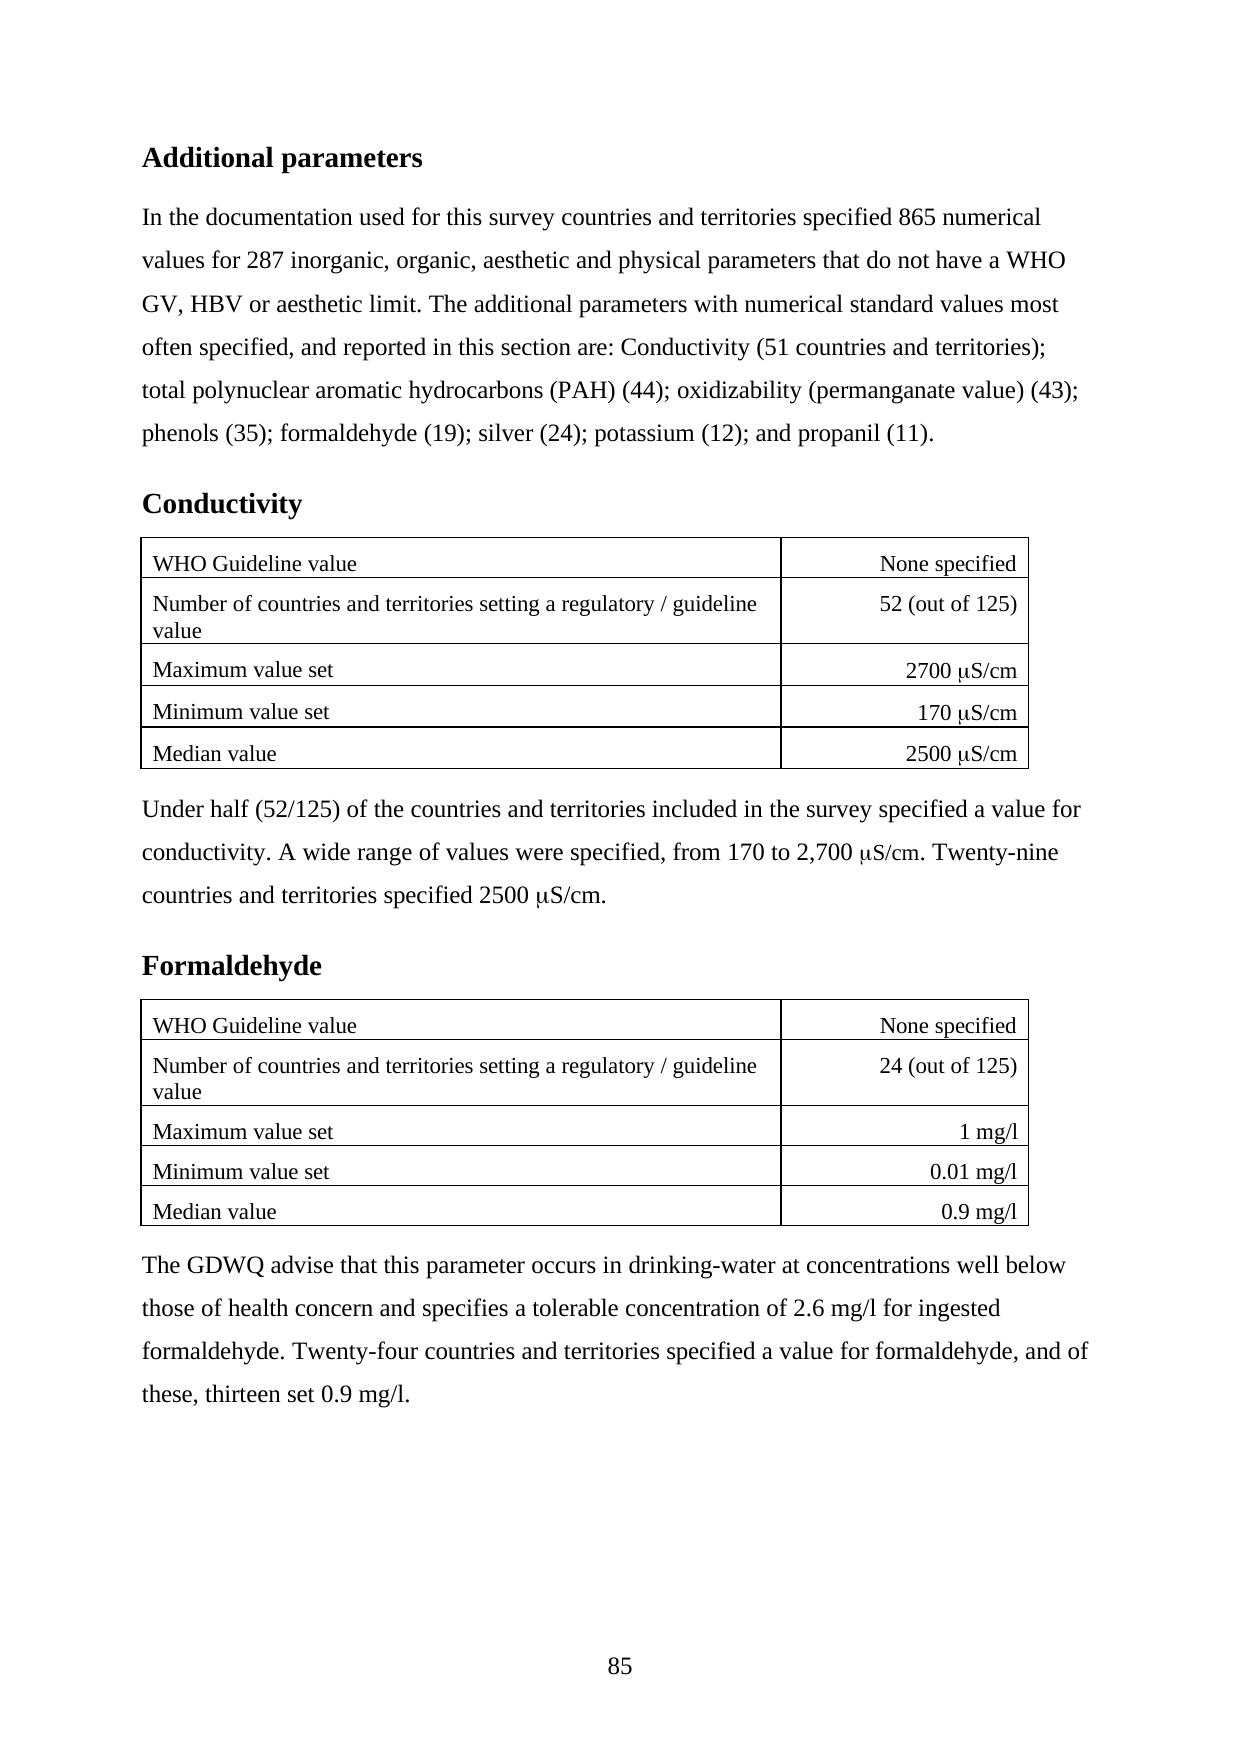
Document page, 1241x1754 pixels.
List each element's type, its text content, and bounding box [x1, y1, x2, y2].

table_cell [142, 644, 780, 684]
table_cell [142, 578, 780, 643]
text Formaldehyde [142, 948, 1105, 982]
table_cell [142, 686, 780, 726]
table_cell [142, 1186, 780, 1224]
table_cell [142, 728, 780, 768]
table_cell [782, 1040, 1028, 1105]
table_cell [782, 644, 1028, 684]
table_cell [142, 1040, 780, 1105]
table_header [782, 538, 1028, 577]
text Conductivity [142, 487, 1105, 520]
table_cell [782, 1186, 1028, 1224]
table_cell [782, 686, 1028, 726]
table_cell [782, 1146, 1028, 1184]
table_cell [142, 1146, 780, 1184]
text In the documentation used for this survey countries and territories specified 865 numerical values for 287 inorganic, organic, aesthetic and physical parameters that do not have a WHO GV, HBV or aesthetic limit. The additional parameters with numerical standard values most often specified, and reported in this section are: Conductivity (51 countries and territories); total polynuclear aromatic hydrocarbons (PAH) (44); oxidizability (permanganate value) (43); phenols (35); formaldehyde (19); silver (24); potassium (12); and propanil (11). [142, 202, 1084, 447]
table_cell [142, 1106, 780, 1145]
subtitle Additional parameters [142, 140, 1105, 173]
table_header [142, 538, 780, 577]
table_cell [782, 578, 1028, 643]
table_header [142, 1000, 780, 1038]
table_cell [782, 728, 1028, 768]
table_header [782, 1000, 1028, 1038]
text Under half (52/125) of the countries and territories included in the survey specified a value for conductivity. A wide range of values were specified, from 170 to 2,700 S/cm. Twenty-nine countries and territories specified 2500 S/cm. [142, 794, 1083, 909]
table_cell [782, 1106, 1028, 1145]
text The GDWQ advise that this parameter occurs in drinking-water at concentrations well below those of health concern and specifies a tolerable concentration of 2.6 mg/l for ingested formaldehyde. Twenty-four countries and territories specified a value for formaldehyde, and of these, thirteen set 0.9 mg/l. [142, 1251, 1105, 1408]
